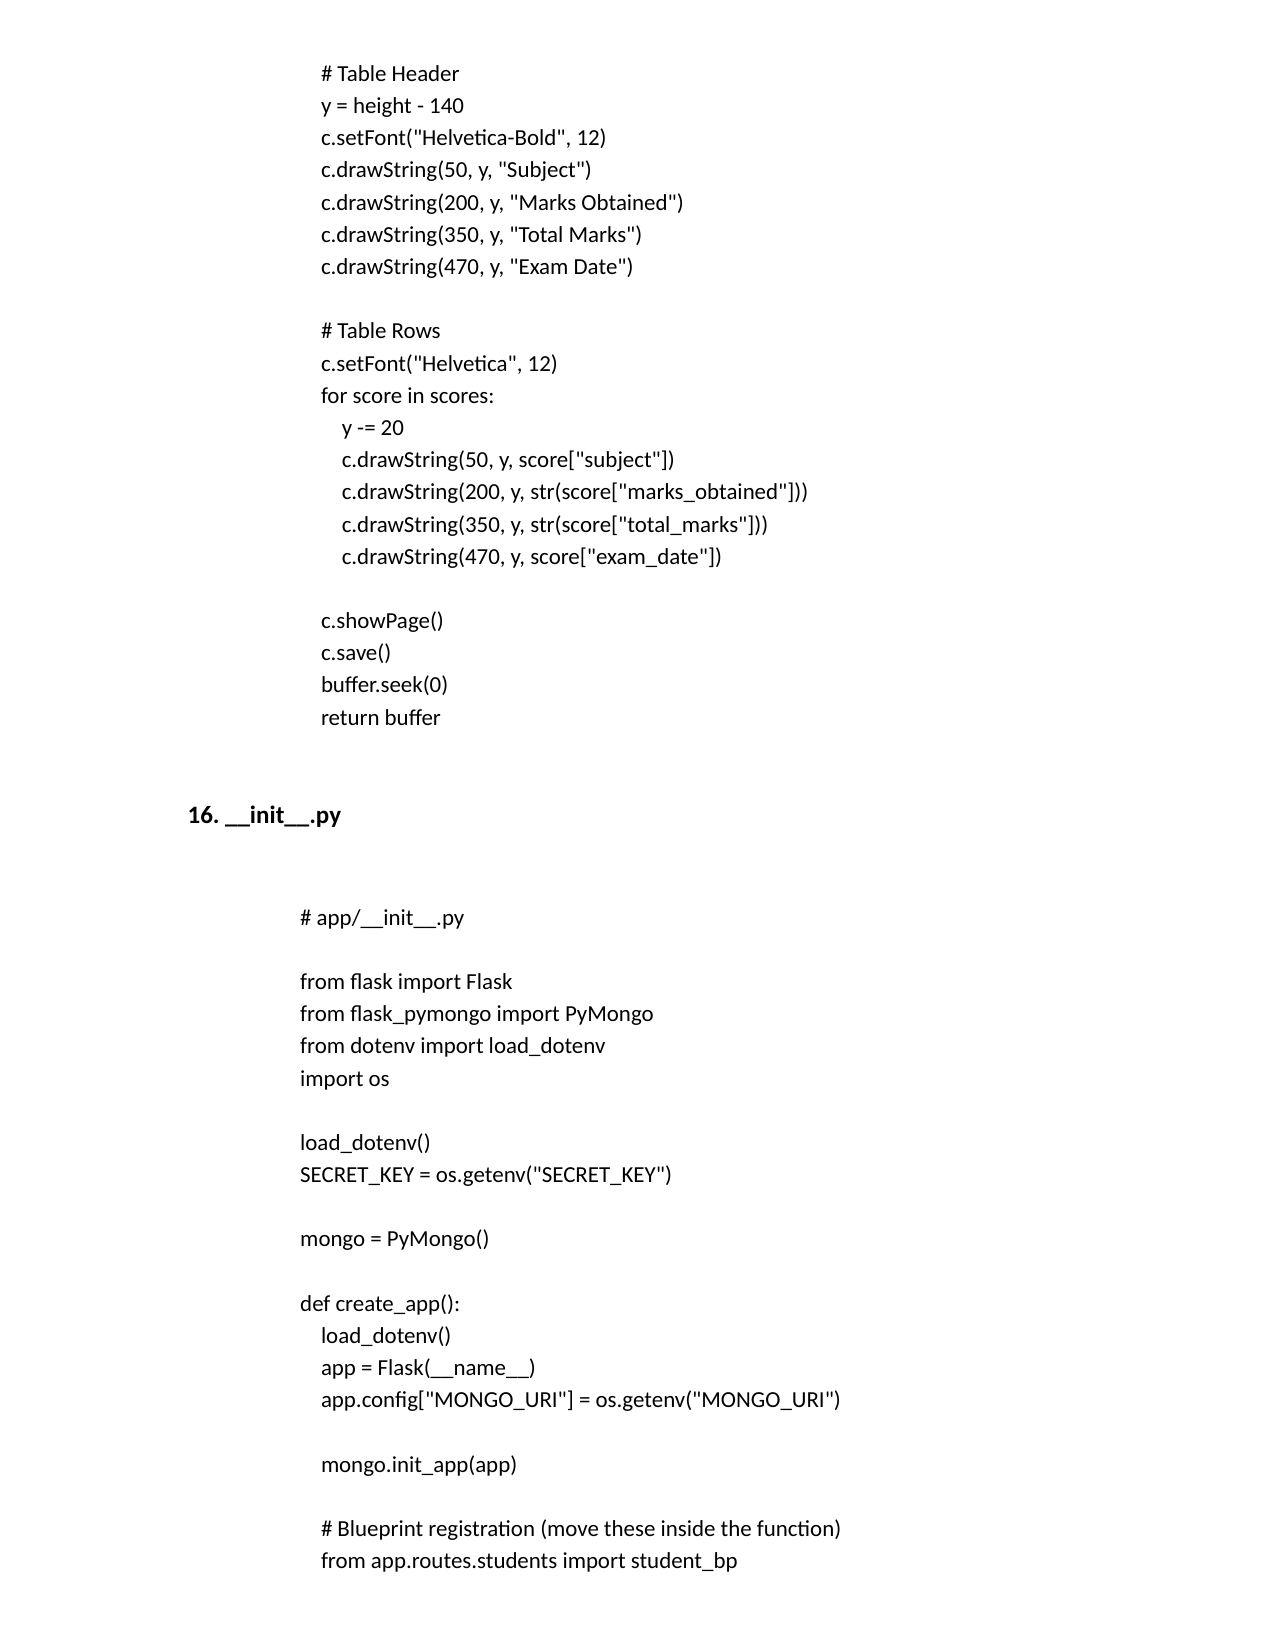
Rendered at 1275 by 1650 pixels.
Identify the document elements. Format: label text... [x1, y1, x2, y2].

list c.drawString(350, y, "Total Marks") [300, 220, 1125, 248]
list y -= 20 [300, 413, 1125, 441]
text from flask import Flask [300, 967, 1125, 995]
text load_dotenv() [300, 1128, 1125, 1156]
list c.drawString(200, y, "Marks Obtained") [300, 188, 1125, 216]
list c.drawString(50, y, "Subject") [300, 156, 1125, 184]
text load_dotenv() [300, 1321, 1125, 1349]
list c.showPage() [300, 606, 1125, 634]
list # Table Rows [300, 317, 1125, 344]
list c.drawString(50, y, score["subject"]) [300, 445, 1125, 473]
text mongo = PyMongo() [300, 1224, 1125, 1253]
text import os [300, 1064, 1125, 1092]
list c.drawString(470, y, "Exam Date") [300, 252, 1125, 280]
list return buffer [300, 703, 1125, 731]
list c.setFont("Helvetica", 12) [300, 349, 1125, 377]
list c.save() [300, 638, 1125, 666]
list c.setFont("Helvetica-Bold", 12) [300, 123, 1125, 151]
text from dotenv import load_dotenv [300, 1031, 1125, 1059]
text SECRET_KEY = os.getenv("SECRET_KEY") [300, 1160, 1125, 1188]
text app = Flask(__name__) [300, 1353, 1125, 1381]
list # Table Header [300, 59, 1125, 87]
text # app/__init__.py [300, 903, 1125, 931]
list __init__.py [187, 799, 1125, 830]
text mongo.init_app(app) [300, 1450, 1125, 1478]
list y = height - 140 [300, 91, 1125, 119]
list buffer.seek(0) [300, 671, 1125, 699]
list c.drawString(200, y, str(score["marks_obtained"])) [300, 477, 1125, 506]
text app.config["MONGO_URI"] = os.getenv("MONGO_URI") [300, 1386, 1125, 1413]
text from app.routes.students import student_bp [300, 1546, 1125, 1574]
list for score in scores: [300, 381, 1125, 409]
text from flask_pymongo import PyMongo [300, 999, 1125, 1027]
text def create_app(): [300, 1289, 1125, 1317]
list c.drawString(350, y, str(score["total_marks"])) [300, 510, 1125, 538]
text # Blueprint registration (move these inside the function) [300, 1514, 1125, 1542]
list c.drawString(470, y, score["exam_date"]) [300, 542, 1125, 570]
